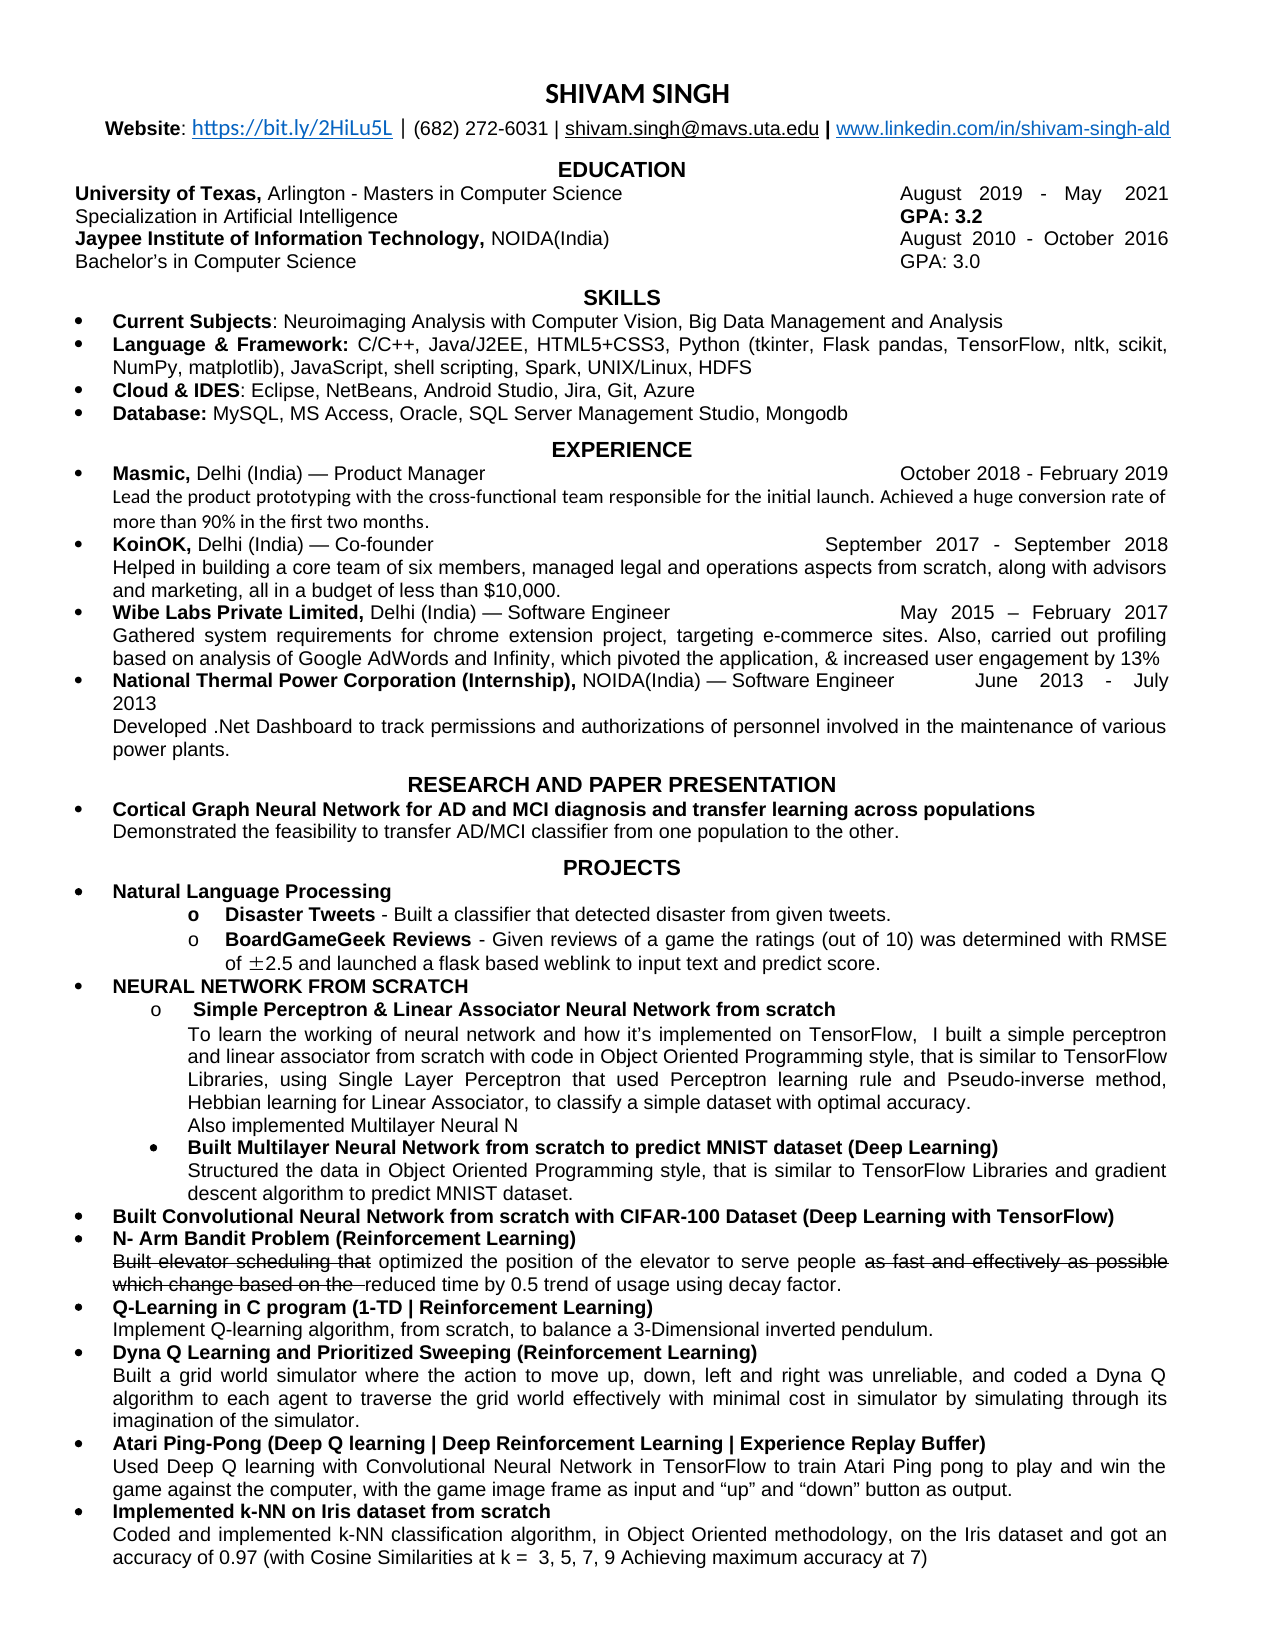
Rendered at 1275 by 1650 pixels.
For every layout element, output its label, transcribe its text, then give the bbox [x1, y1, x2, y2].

list Built Convolutional Neural Network from scratch with CIFAR-100 Dataset (Deep Learning with TensorFlow) [75, 1204, 1169, 1227]
text Built a grid world simulator where the action to move up, down, left and right was unreliable, and coded a Dyna Q algorithm to each agent to traverse the grid world effectively with minimal cost in simulator by simulating through its imagination of the simulator. [112, 1364, 1169, 1432]
text Built elevator scheduling that optimized the position of the elevator to serve people as fast and effectively as possible which change based on the reduced time by 0.5 trend of usage using decay factor. [112, 1250, 1169, 1296]
list Cortical Graph Neural Network for AD and MCI diagnosis and transfer learning across populations [75, 797, 1169, 820]
list N- Arm Bandit Problem (Reinforcement Learning) [75, 1227, 1169, 1250]
list Q-Learning in C program (1-TD | Reinforcement Learning) [75, 1296, 1169, 1318]
list Masmic, Delhi (India) — Product Manager October 2018 - February 2019 Lead the product prototyping with the cross-functional team responsible for the initial launch. Achieved a huge conversion rate of more than 90% in the first two months. [75, 462, 1169, 533]
text RESEARCH AND PAPER PRESENTATION [75, 772, 1169, 797]
list Simple Perceptron & Linear Associator Neural Network from scratch [150, 998, 1169, 1023]
list Disaster Tweets - Built a classifier that detected disaster from given tweets. [187, 903, 1169, 927]
list Coded and implemented k-NN classification algorithm, in Object Oriented methodology, on the Iris dataset and got an accuracy of 0.97 (with Cosine Similarities at k = 3, 5, 7, 9 Achieving maximum accuracy at 7) [112, 1523, 1169, 1568]
list Demonstrated the feasibility to transfer AD/MCI classifier from one population to the other. [112, 820, 1169, 843]
list To learn the working of neural network and how it’s implemented on TensorFlow, I built a simple perceptron and linear associator from scratch with code in Object Oriented Programming style, that is similar to TensorFlow Libraries, using Single Layer Perceptron that used Perceptron learning rule and Pseudo-inverse method, Hebbian learning for Linear Associator, to classify a simple dataset with optimal accuracy. [187, 1023, 1169, 1113]
list Language & Framework: C/C++, Java/J2EE, HTML5+CSS3, Python (tkinter, Flask pandas, TensorFlow, nltk, scikit, NumPy, matplotlib), JavaScript, shell scripting, Spark, UNIX/Linux, HDFS [75, 333, 1169, 378]
text University of Texas, Arlington - Masters in Computer Science August 2019 - May 2021 Specialization in Artificial Intelligence GPA: 3.2 [75, 182, 1169, 227]
list Dyna Q Learning and Prioritized Sweeping (Reinforcement Learning) [75, 1341, 1169, 1364]
list Implemented k-NN on Iris dataset from scratch [75, 1500, 1169, 1523]
list Current Subjects: Neuroimaging Analysis with Computer Vision, Big Data Management and Analysis [75, 310, 1169, 333]
text SHIVAM SINGH [75, 75, 1200, 111]
text Used Deep Q learning with Convolutional Neural Network in TensorFlow to train Atari Ping pong to play and win the game against the computer, with the game image frame as input and “up” and “down” button as output. [112, 1455, 1169, 1500]
list BoardGameGeek Reviews - Given reviews of a game the ratings (out of 10) was determined with RMSE of 2.5 and launched a flask based weblink to input text and predict score. [187, 927, 1169, 975]
text Structured the data in Object Oriented Programming style, that is similar to TensorFlow Libraries and gradient descent algorithm to predict MNIST dataset. [187, 1159, 1169, 1204]
list Database: MySQL, MS Access, Oracle, SQL Server Management Studio, Mongodb [75, 402, 1169, 424]
list Wibe Labs Private Limited, Delhi (India) — Software Engineer May 2015 – February 2017 Gathered system requirements for chrome extension project, targeting e-commerce sites. Also, carried out profiling based on analysis of Google AdWords and Infinity, which pivoted the application, & increased user engagement by 13% [75, 601, 1169, 669]
text Website: https://bit.ly/2HiLu5L | (682) 272-6031 | shivam.singh@mavs.uta.edu | www.linkedin.com/in/shivam-singh-ald [75, 113, 1200, 141]
text SKILLS [75, 284, 1169, 310]
text Implement Q-learning algorithm, from scratch, to balance a 3-Dimensional inverted pendulum. [75, 1318, 1169, 1341]
text Jaypee Institute of Information Technology, NOIDA(India) August 2010 - October 2016 Bachelor’s in Computer Science GPA: 3.0 [75, 227, 1169, 273]
list Also implemented Multilayer Neural N [187, 1113, 1169, 1136]
list Natural Language Processing [75, 880, 1169, 903]
list NEURAL NETWORK FROM SCRATCH [75, 975, 1169, 998]
text EDUCATION [75, 157, 1169, 182]
list Built Multilayer Neural Network from scratch to predict MNIST dataset (Deep Learning) [150, 1136, 1169, 1159]
text EXPERIENCE [75, 437, 1169, 462]
list Developed .Net Dashboard to track permissions and authorizations of personnel involved in the maintenance of various power plants. [112, 715, 1169, 760]
text PROJECTS [75, 855, 1169, 880]
list National Thermal Power Corporation (Internship), NOIDA(India) — Software Engineer June 2013 - July 2013 [75, 669, 1169, 715]
list KoinOK, Delhi (India) — Co-founder September 2017 - September 2018 Helped in building a core team of six members, managed legal and operations aspects from scratch, along with advisors and marketing, all in a budget of less than $10,000. [75, 533, 1169, 601]
list Atari Ping-Pong (Deep Q learning | Deep Reinforcement Learning | Experience Replay Buffer) [75, 1432, 1169, 1455]
list Cloud & IDES: Eclipse, NetBeans, Android Studio, Jira, Git, Azure [75, 378, 1169, 402]
